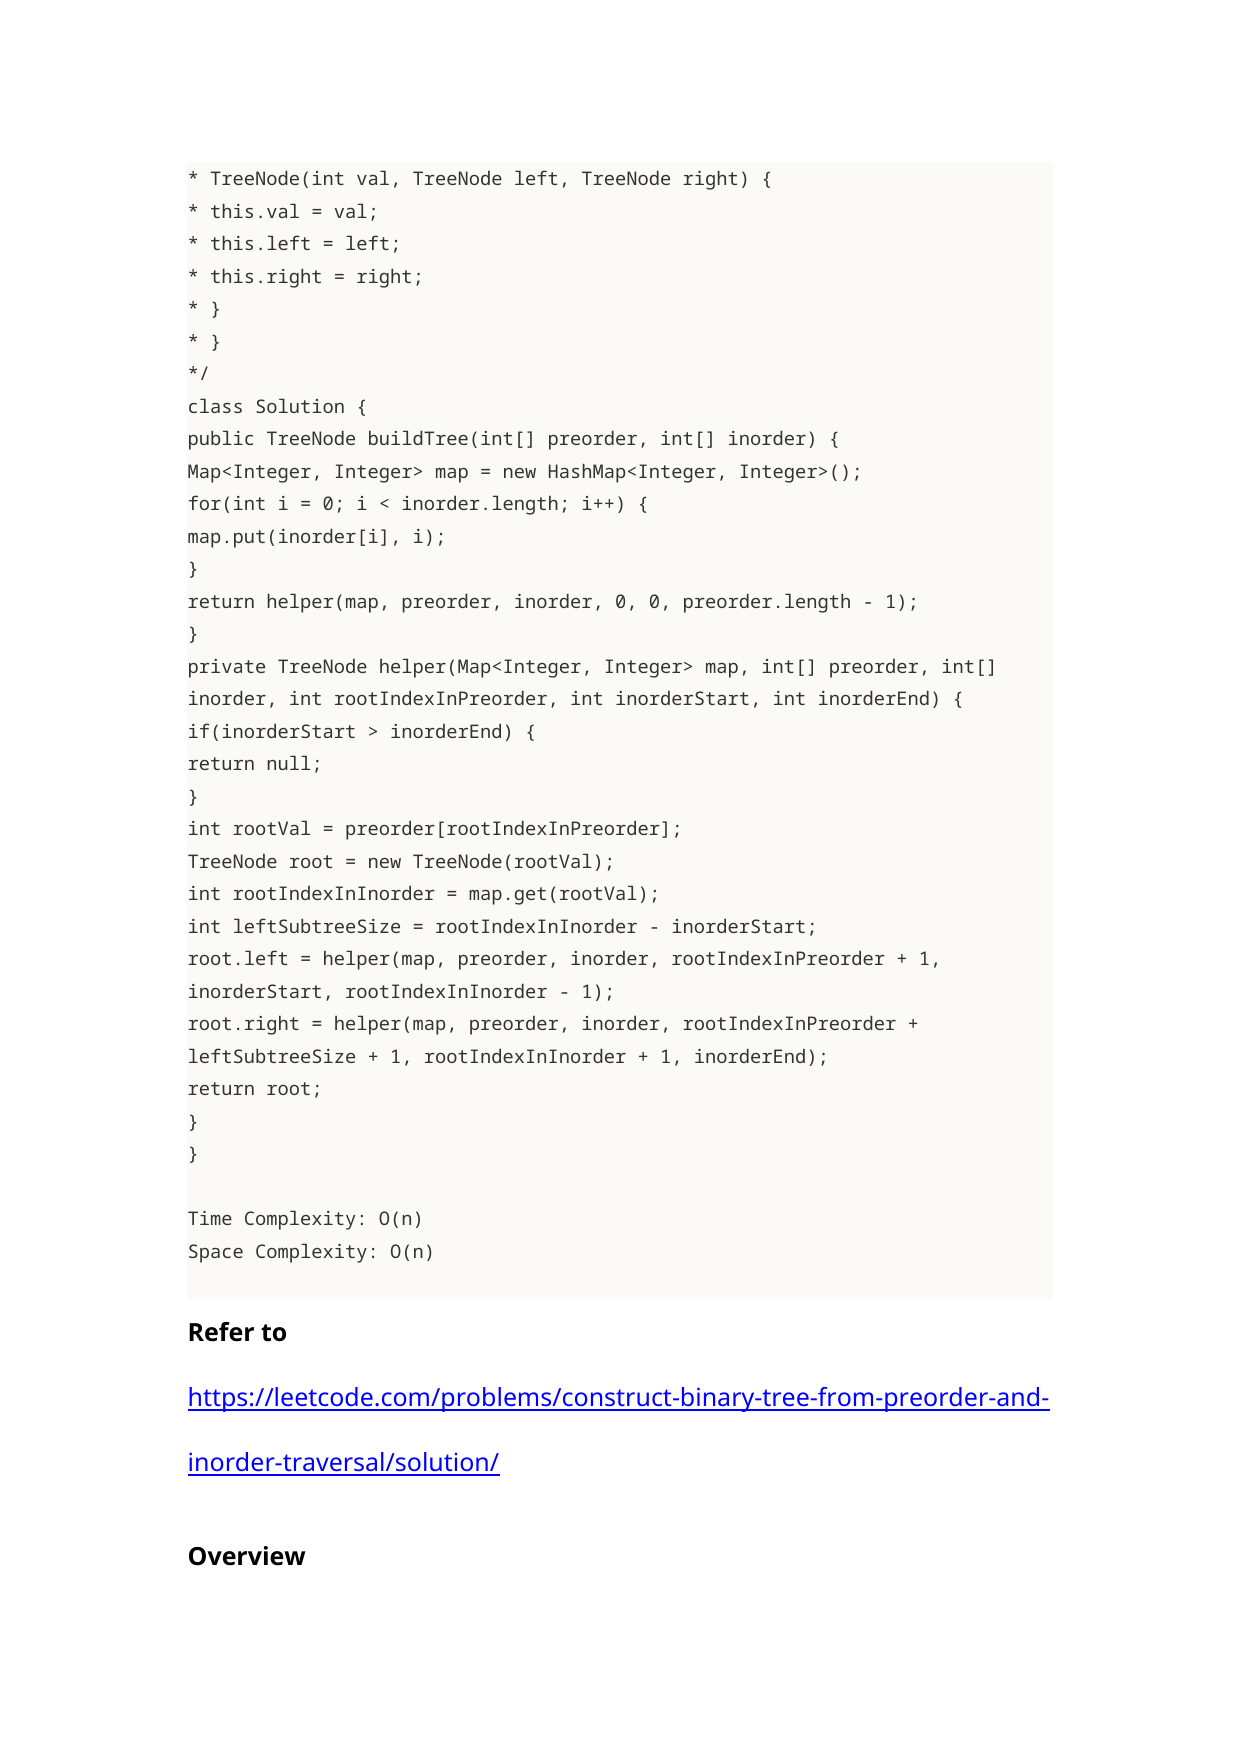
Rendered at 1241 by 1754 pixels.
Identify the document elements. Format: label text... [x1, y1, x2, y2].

text * this.val = val; [187, 194, 1053, 227]
text return null; [187, 747, 1053, 779]
text */ [187, 357, 1053, 389]
text int rootVal = preorder[rootIndexInPreorder]; [187, 812, 1053, 844]
text Refer to [187, 1299, 1053, 1364]
text class Solution { [187, 389, 1053, 422]
text Overview [187, 1524, 1053, 1589]
text * this.right = right; [187, 259, 1053, 292]
text map.put(inorder[i], i); [187, 519, 1053, 552]
text } [187, 1104, 1053, 1137]
text root.right = helper(map, preorder, inorder, rootIndexInPreorder + leftSubtreeSize + 1, rootIndexInInorder + 1, inorderEnd); [187, 1007, 1053, 1072]
text root.left = helper(map, preorder, inorder, rootIndexInPreorder + 1, inorderStart, rootIndexInInorder - 1); [187, 942, 1053, 1007]
text if(inorderStart > inorderEnd) { [187, 714, 1053, 747]
text for(int i = 0; i < inorder.length; i++) { [187, 487, 1053, 519]
text } [187, 617, 1053, 649]
text return root; [187, 1072, 1053, 1104]
text https://leetcode.com/problems/construct-binary-tree-from-preorder-and-inorder-traversal/solution/ [187, 1364, 1053, 1494]
text } [187, 1137, 1053, 1169]
text } [187, 779, 1053, 812]
text Time Complexity: O(n) [187, 1202, 1053, 1234]
text Space Complexity: O(n) [187, 1234, 1053, 1267]
text * TreeNode(int val, TreeNode left, TreeNode right) { [187, 162, 1053, 194]
text return helper(map, preorder, inorder, 0, 0, preorder.length - 1); [187, 584, 1053, 617]
text int rootIndexInInorder = map.get(rootVal); [187, 877, 1053, 909]
text TreeNode root = new TreeNode(rootVal); [187, 844, 1053, 877]
text private TreeNode helper(Map<Integer, Integer> map, int[] preorder, int[] inorder, int rootIndexInPreorder, int inorderStart, int inorderEnd) { [187, 649, 1053, 714]
text } [187, 552, 1053, 584]
text * } [187, 324, 1053, 357]
text public TreeNode buildTree(int[] preorder, int[] inorder) { [187, 422, 1053, 454]
text * this.left = left; [187, 227, 1053, 259]
text int leftSubtreeSize = rootIndexInInorder - inorderStart; [187, 909, 1053, 942]
text * } [187, 292, 1053, 324]
text Map<Integer, Integer> map = new HashMap<Integer, Integer>(); [187, 454, 1053, 487]
